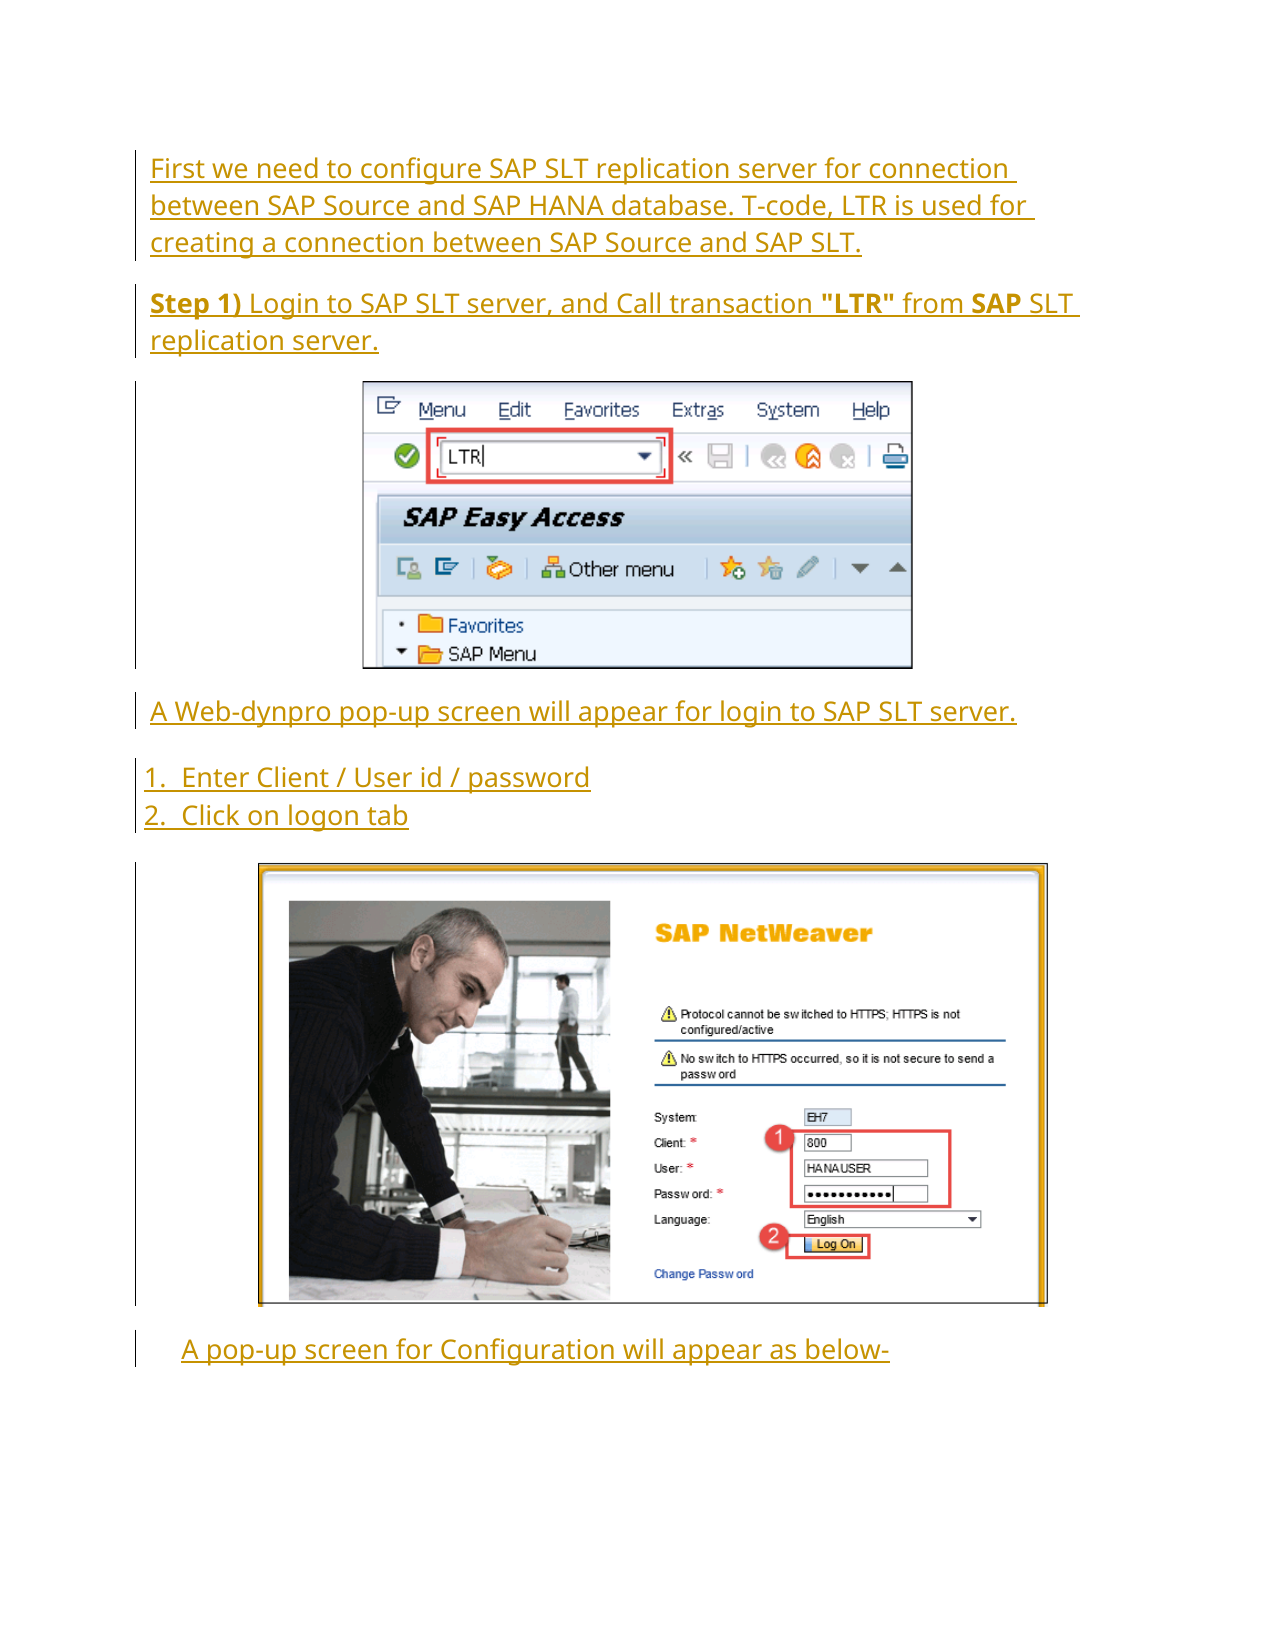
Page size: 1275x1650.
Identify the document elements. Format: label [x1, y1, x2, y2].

picture [362, 381, 913, 669]
picture [258, 862, 1049, 1307]
